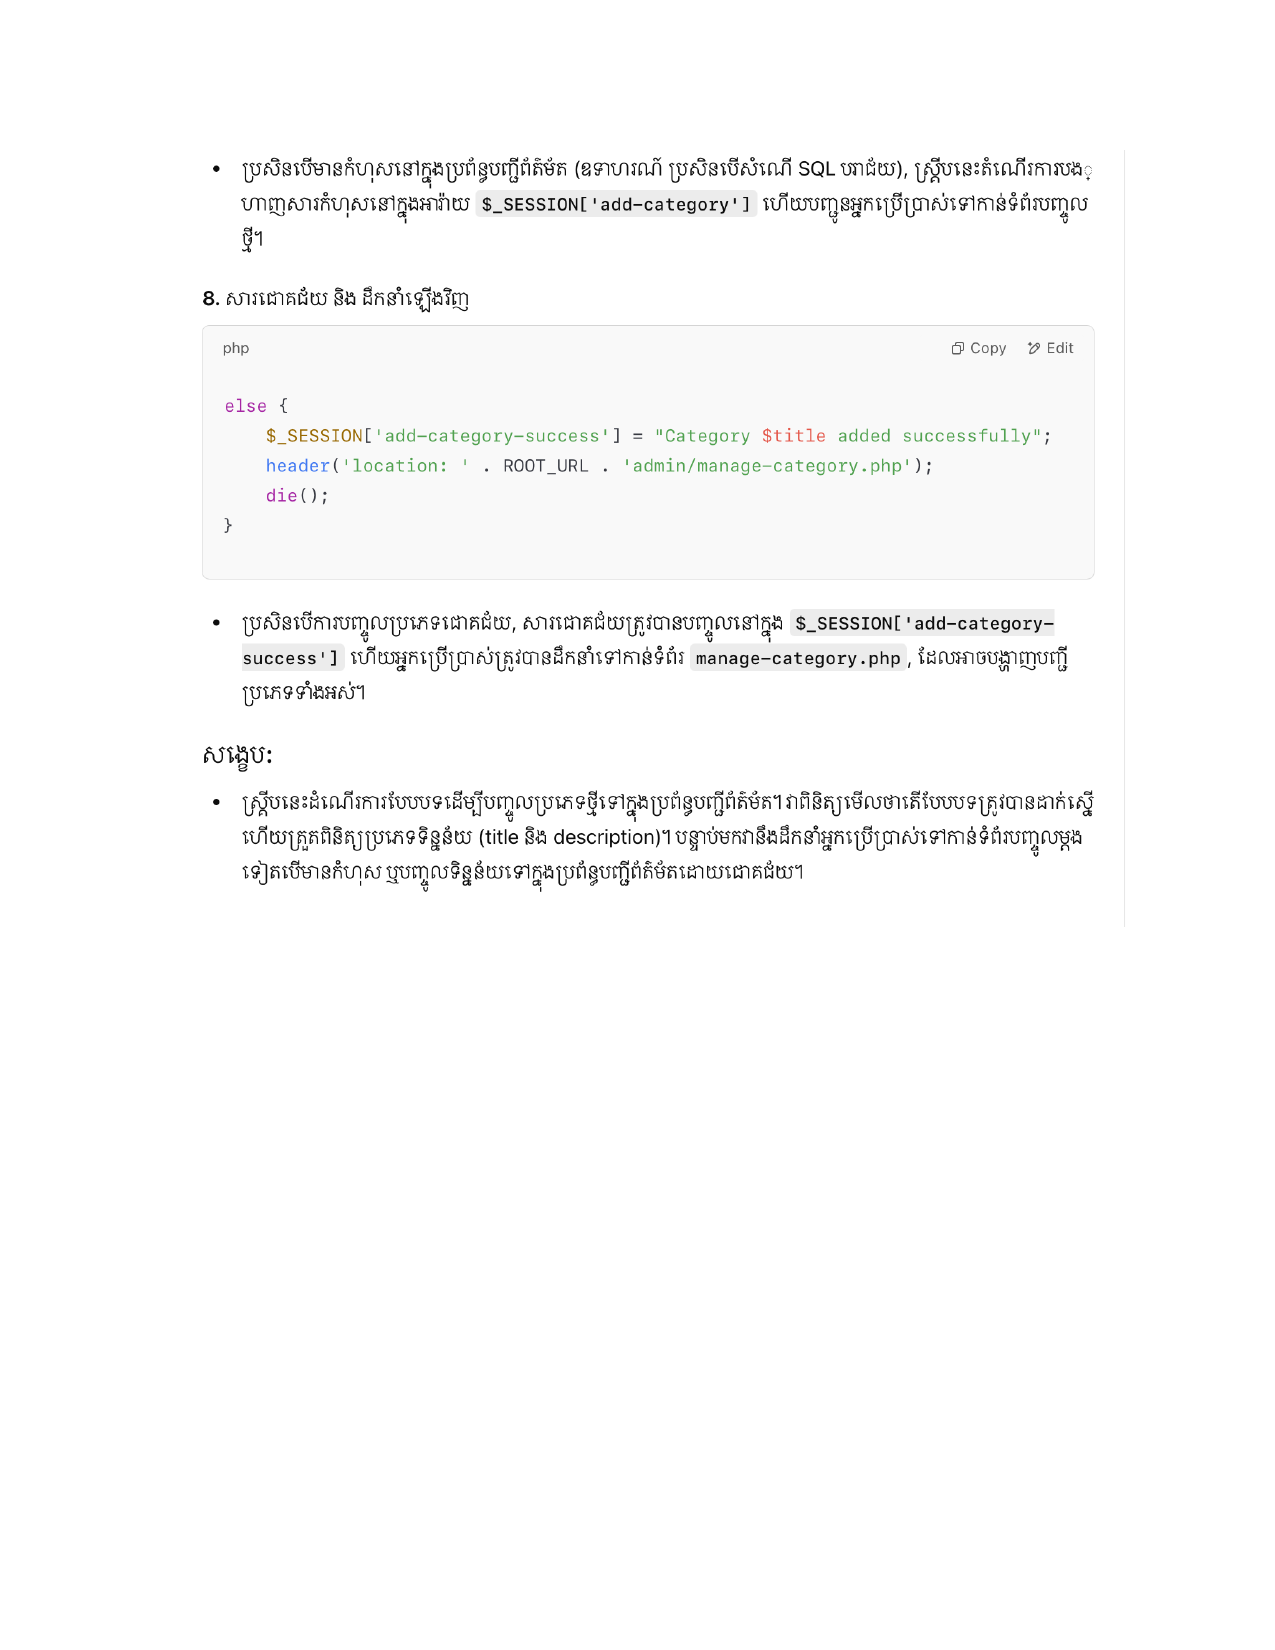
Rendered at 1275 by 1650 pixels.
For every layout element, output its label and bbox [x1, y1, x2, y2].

picture [150, 150, 1125, 927]
